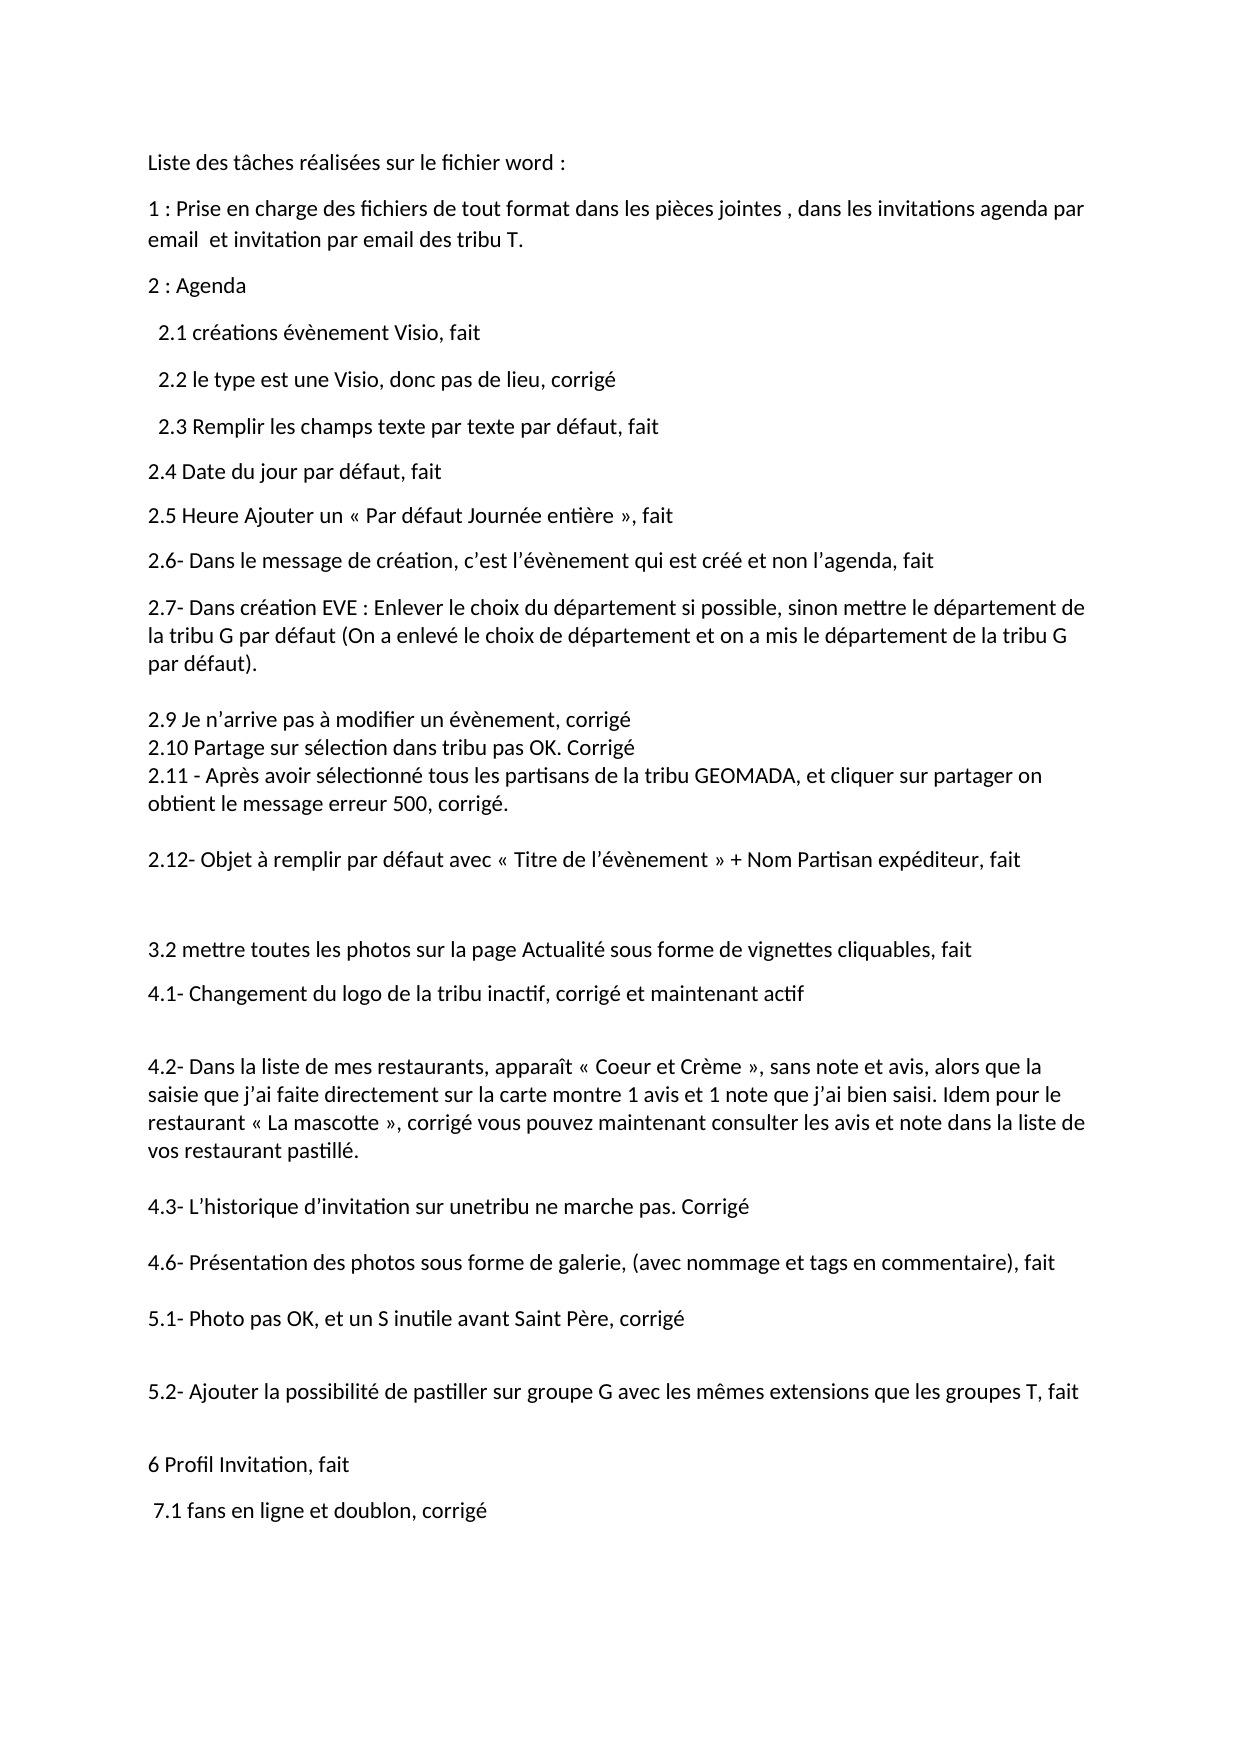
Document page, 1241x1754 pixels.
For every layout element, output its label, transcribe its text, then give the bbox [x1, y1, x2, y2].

text 2.10 Partage sur sélection dans tribu pas OK. Corrigé [148, 733, 1093, 761]
text 7.1 fans en ligne et doublon, corrigé [148, 1497, 1093, 1524]
text 2.9 Je n’arrive pas à modifier un évènement, corrigé [148, 705, 1093, 733]
text 2.6- Dans le message de création, c’est l’évènement qui est créé et non l’agenda, fait [148, 546, 1093, 574]
text 4.6- Présentation des photos sous forme de galerie, (avec nommage et tags en commentaire), fait [148, 1248, 1093, 1276]
text 5.1- Photo pas OK, et un S inutile avant Saint Père, corrigé [148, 1304, 1093, 1332]
text 2 : Agenda [148, 272, 1093, 299]
text 4.3- L’historique d’invitation sur unetribu ne marche pas. Corrigé [148, 1192, 1093, 1220]
text 1 : Prise en charge des fichiers de tout format dans les pièces jointes , dans les invitations agenda par email et invitation par email des tribu T. [148, 194, 1093, 253]
text 5.2- Ajouter la possibilité de pastiller sur groupe G avec les mêmes extensions que les groupes T, fait [148, 1377, 1093, 1405]
text 3.2 mettre toutes les photos sur la page Actualité sous forme de vignettes cliquables, fait [148, 935, 1093, 963]
text Liste des tâches réalisées sur le fichier word : [148, 148, 1093, 176]
text 2.7- Dans création EVE : Enlever le choix du département si possible, sinon mettre le département de la tribu G par défaut (On a enlevé le choix de département et on a mis le département de la tribu G par défaut). [148, 593, 1093, 677]
text 2.4 Date du jour par défaut, fait [148, 457, 1093, 485]
text 2.3 Remplir les champs texte par texte par défaut, fait [148, 412, 1093, 440]
text 4.1- Changement du logo de la tribu inactif, corrigé et maintenant actif [148, 979, 1093, 1007]
text 4.2- Dans la liste de mes restaurants, apparaît « Coeur et Crème », sans note et avis, alors que la saisie que j’ai faite directement sur la carte montre 1 avis et 1 note que j’ai bien saisi. Idem pour le restaurant « La mascotte », corrigé vous pouvez maintenant consulter les avis et note dans la liste de vos restaurant pastillé. [148, 1052, 1093, 1164]
text 2.12- Objet à remplir par défaut avec « Titre de l’évènement » + Nom Partisan expéditeur, fait [148, 845, 1093, 873]
text 6 Profil Invitation, fait [148, 1450, 1093, 1478]
text 2.5 Heure Ajouter un « Par défaut Journée entière », fait [148, 502, 1093, 529]
text 2.1 créations évènement Visio, fait [148, 318, 1093, 346]
text 2.11 - Après avoir sélectionné tous les partisans de la tribu GEOMADA, et cliquer sur partager on obtient le message erreur 500, corrigé. [148, 761, 1093, 817]
text 2.2 le type est une Visio, donc pas de lieu, corrigé [148, 365, 1093, 393]
